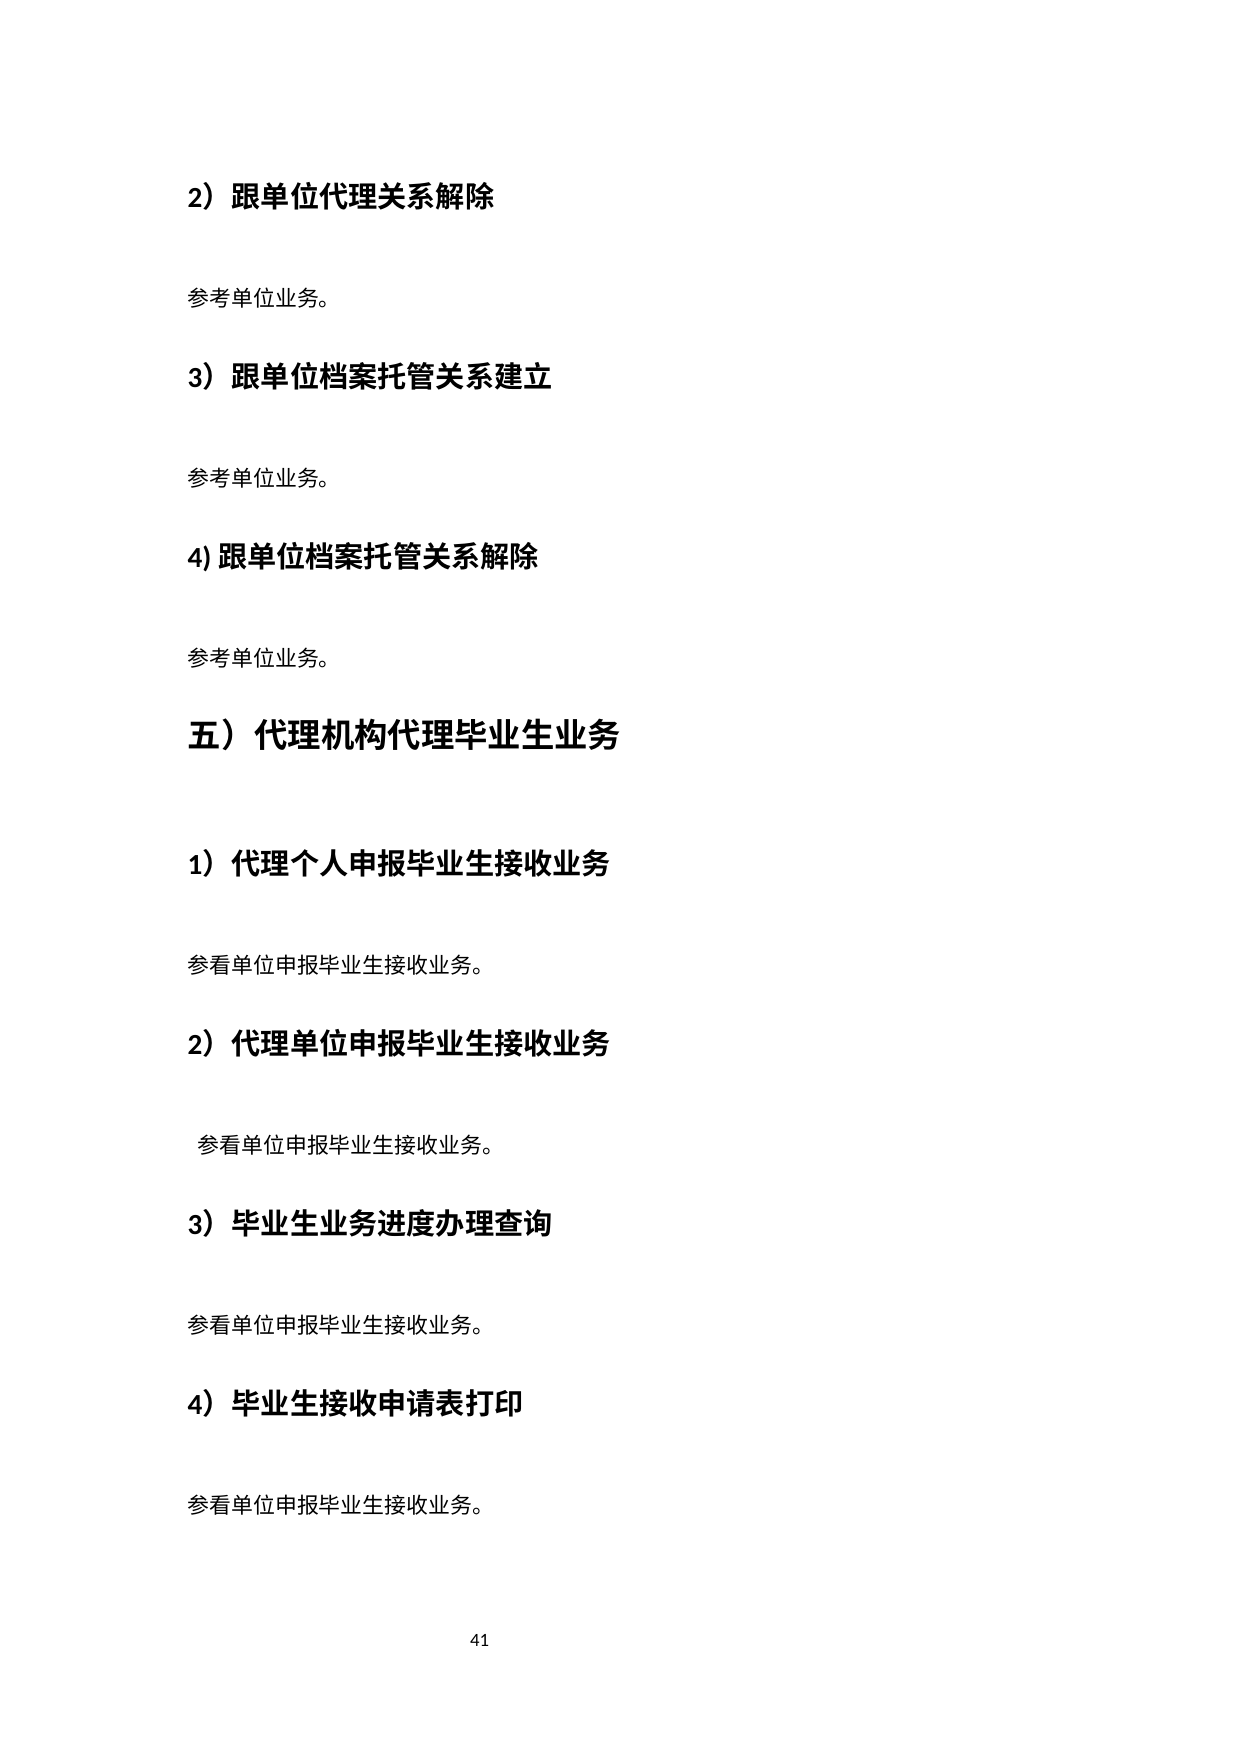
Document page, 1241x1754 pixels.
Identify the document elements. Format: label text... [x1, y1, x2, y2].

list 毕业生业务进度办理查询 [187, 1189, 1053, 1254]
text 参考单位业务。 [187, 461, 1053, 493]
text 2）代理单位申报毕业生接收业务 [187, 1009, 1053, 1074]
list 跟单位代理关系解除 [187, 162, 1053, 227]
subtitle 五）代理机构代理毕业生业务 [187, 700, 1053, 765]
text 1）代理个人申报毕业生接收业务 [187, 829, 1053, 894]
list 参看单位申报毕业生接收业务。 [187, 1128, 1053, 1160]
text 参看单位申报毕业生接收业务。 [187, 947, 1053, 980]
text 参看单位申报毕业生接收业务。 [187, 1308, 1053, 1340]
text 4) 跟单位档案托管关系解除 [187, 522, 1053, 587]
list 参看单位申报毕业生接收业务。 [187, 1488, 1053, 1520]
text 参考单位业务。 [187, 641, 1053, 673]
list 跟单位档案托管关系建立 [187, 342, 1053, 407]
text 4）毕业生接收申请表打印 [187, 1369, 1053, 1434]
text 参考单位业务。 [187, 280, 1053, 313]
